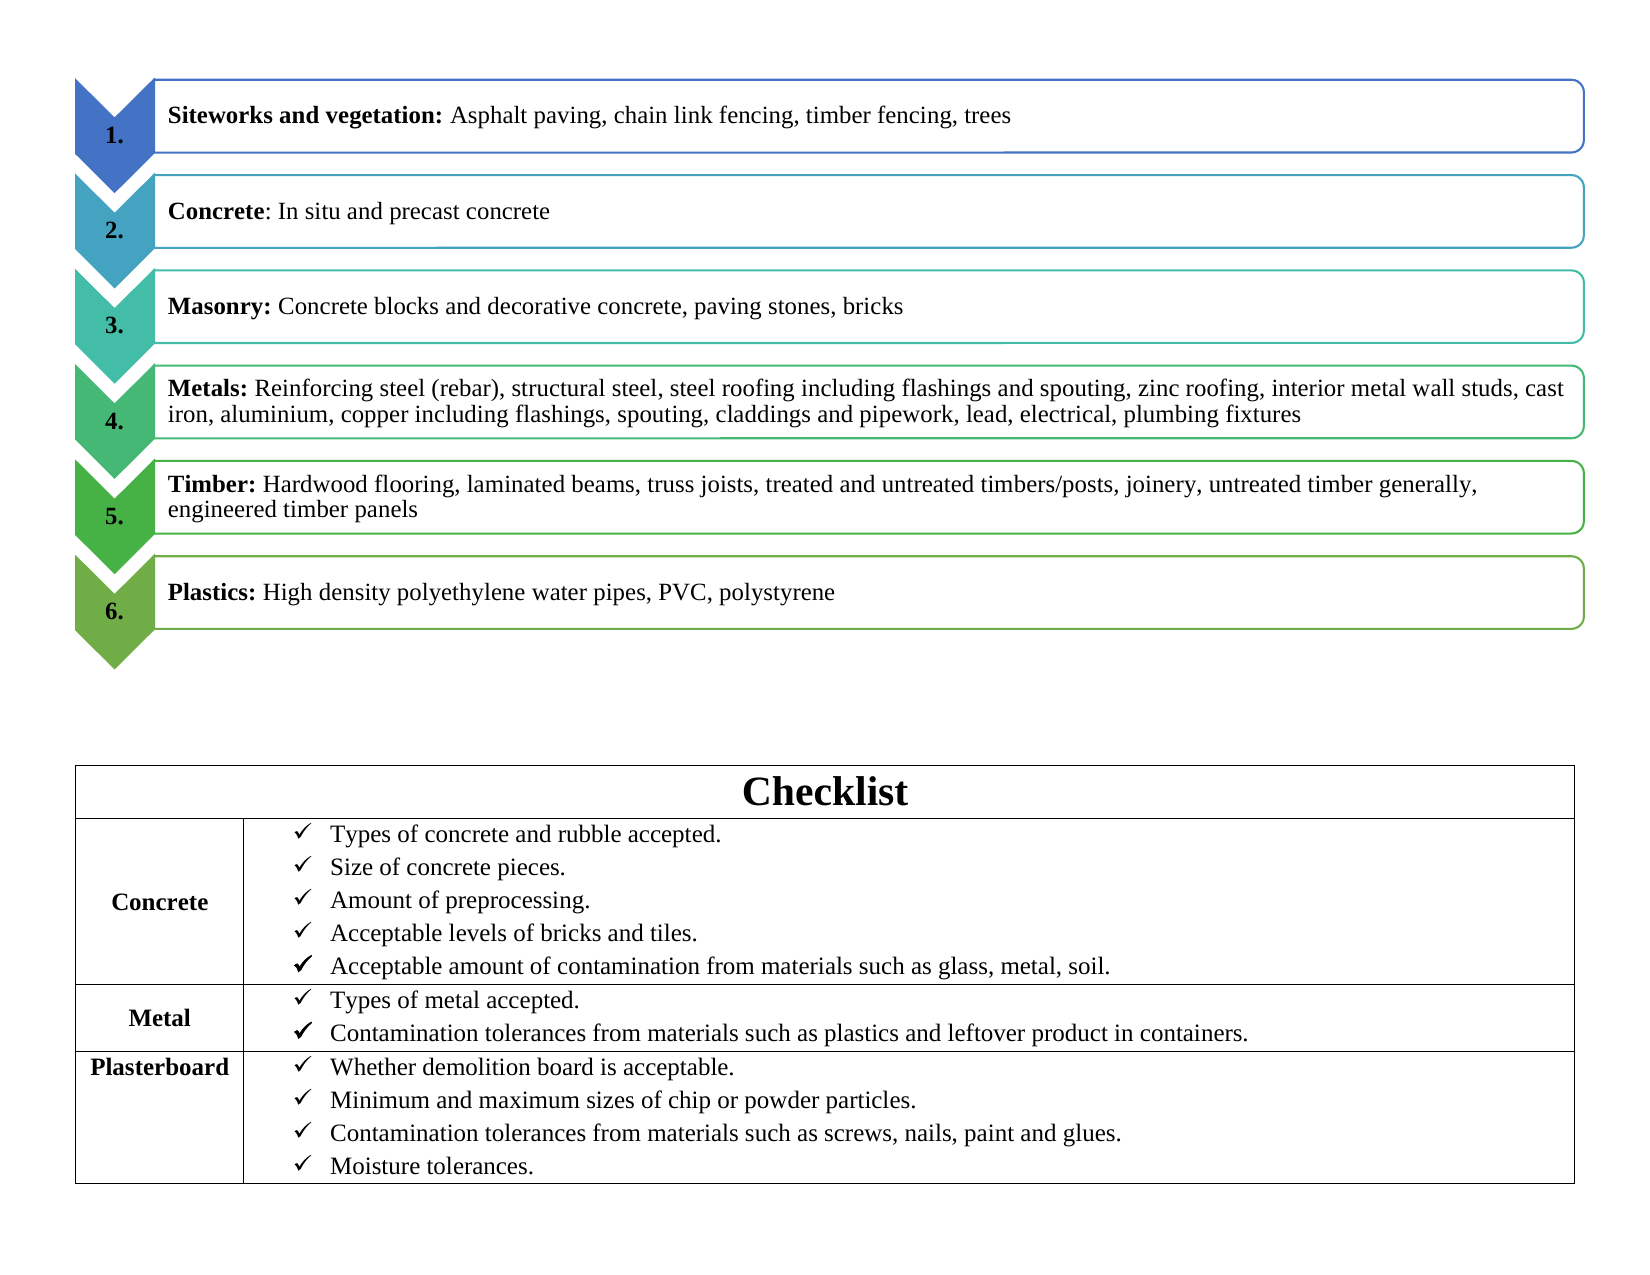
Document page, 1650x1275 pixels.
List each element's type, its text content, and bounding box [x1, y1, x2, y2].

table_cell Concrete [76, 819, 243, 984]
table_cell Types of metal accepted. Contamination tolerances from materials such as plastics and leftover product in containers. [244, 985, 1574, 1051]
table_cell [244, 1052, 1574, 1183]
table_cell Types of concrete and rubble accepted. Size of concrete pieces. Amount of preprocessing. Acceptable levels of bricks and tiles. Acceptable amount of contamination from materials such as glass, metal, soil. [244, 819, 1574, 984]
table_header Checklist [76, 766, 1574, 818]
table_cell Plasterboard [76, 1052, 243, 1183]
table_cell Metal [76, 985, 243, 1051]
